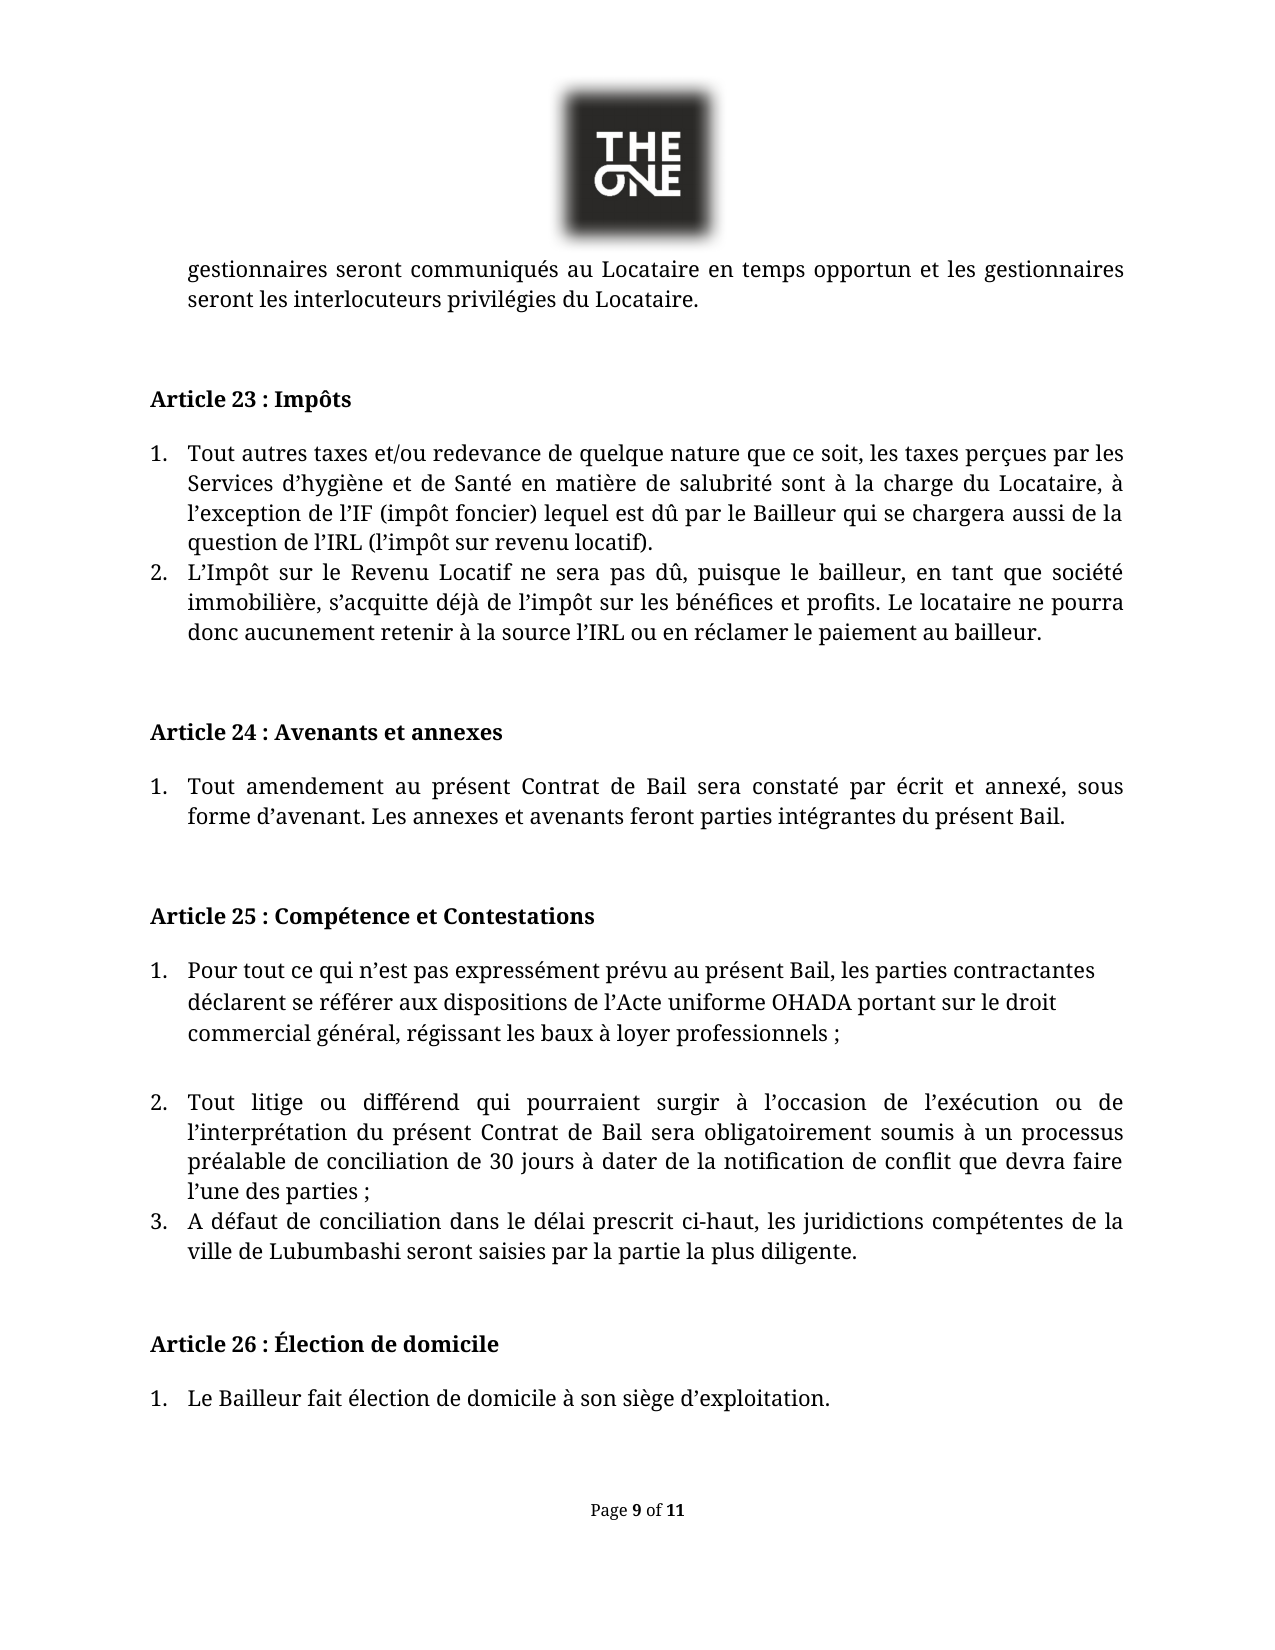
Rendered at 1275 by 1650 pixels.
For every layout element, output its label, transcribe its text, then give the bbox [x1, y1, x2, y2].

list Tout amendement au présent Contrat de Bail sera constaté par écrit et annexé, sous forme d’avenant. Les annexes et avenants feront parties intégrantes du présent Bail. [150, 771, 1125, 831]
text Article 24 : Avenants et annexes [150, 717, 1125, 747]
text Article 25 : Compétence et Contestations [150, 901, 1125, 931]
list Tout litige ou différend qui pourraient surgir à l’occasion de l’exécution ou de l’interprétation du présent Contrat de Bail sera obligatoirement soumis à un processus préalable de conciliation de 30 jours à dater de la notification de conflit que devra faire l’une des parties ; [150, 1087, 1125, 1206]
text Article 23 : Impôts [150, 384, 1125, 414]
list Tout autres taxes et/ou redevance de quelque nature que ce soit, les taxes perçues par les Services d’hygiène et de Santé en matière de salubrité sont à la charge du Locataire, à l’exception de l’IF (impôt foncier) lequel est dû par le Bailleur qui se chargera aussi de la question de l’IRL (l’impôt sur revenu locatif). [150, 438, 1125, 557]
list L’Impôt sur le Revenu Locatif ne sera pas dû, puisque le bailleur, en tant que société immobilière, s’acquitte déjà de l’impôt sur les bénéfices et profits. Le locataire ne pourra donc aucunement retenir à la source l’IRL ou en réclamer le paiement au bailleur. [150, 557, 1125, 647]
text Article 26 : Élection de domicile [150, 1329, 1125, 1358]
picture [577, 104, 698, 224]
list A défaut de conciliation dans le délai prescrit ci-haut, les juridictions compétentes de la ville de Lubumbashi seront saisies par la partie la plus diligente. [150, 1206, 1125, 1266]
list Pour tout ce qui n’est pas expressément prévu au présent Bail, les parties contractantes déclarent se référer aux dispositions de l’Acte uniforme OHADA portant sur le droit commercial général, régissant les baux à loyer professionnels ; [150, 955, 1125, 1048]
list Le Bailleur fait élection de domicile à son siège d’exploitation. [150, 1382, 1125, 1412]
